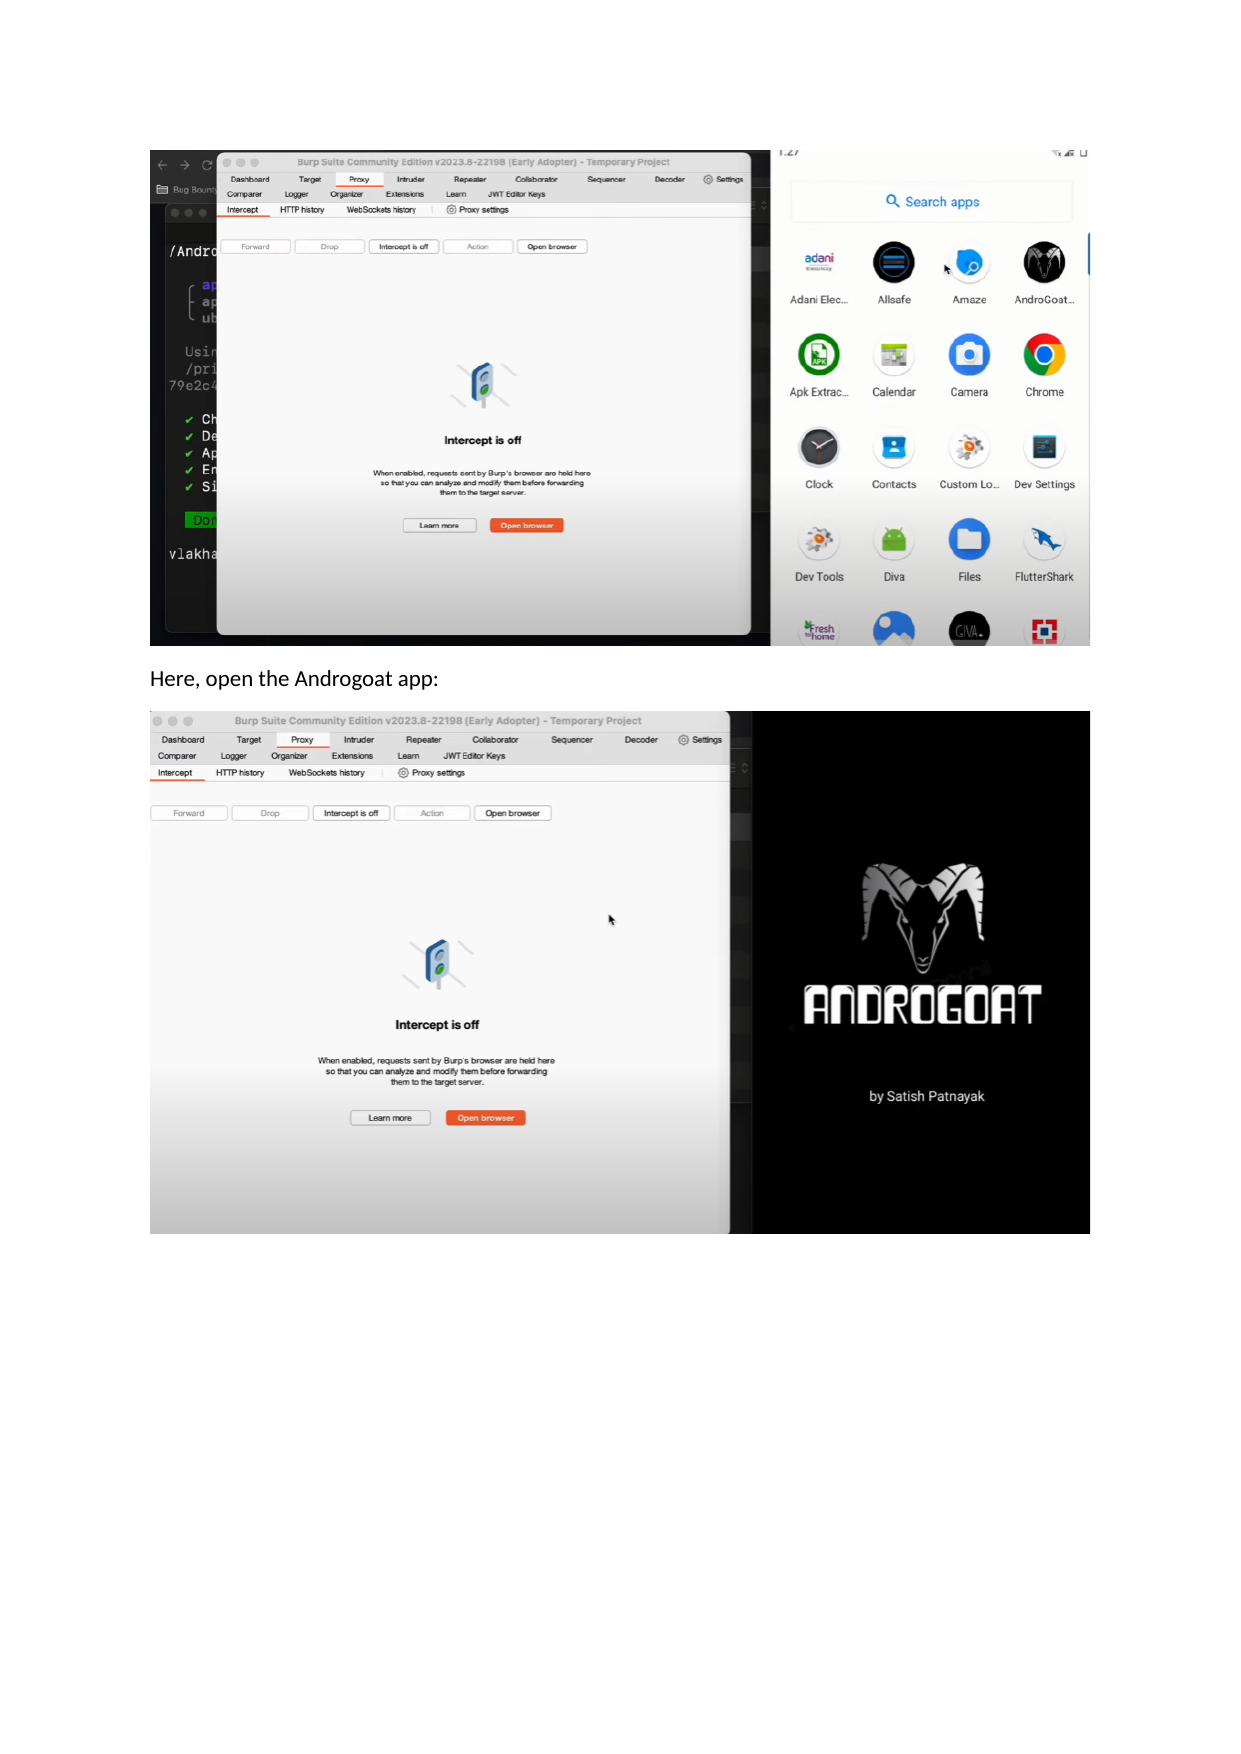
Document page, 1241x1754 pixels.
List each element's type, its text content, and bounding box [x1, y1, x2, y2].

picture [150, 150, 1091, 646]
picture [150, 711, 1091, 1234]
text Here, open the Androgoat app: [150, 664, 1090, 692]
